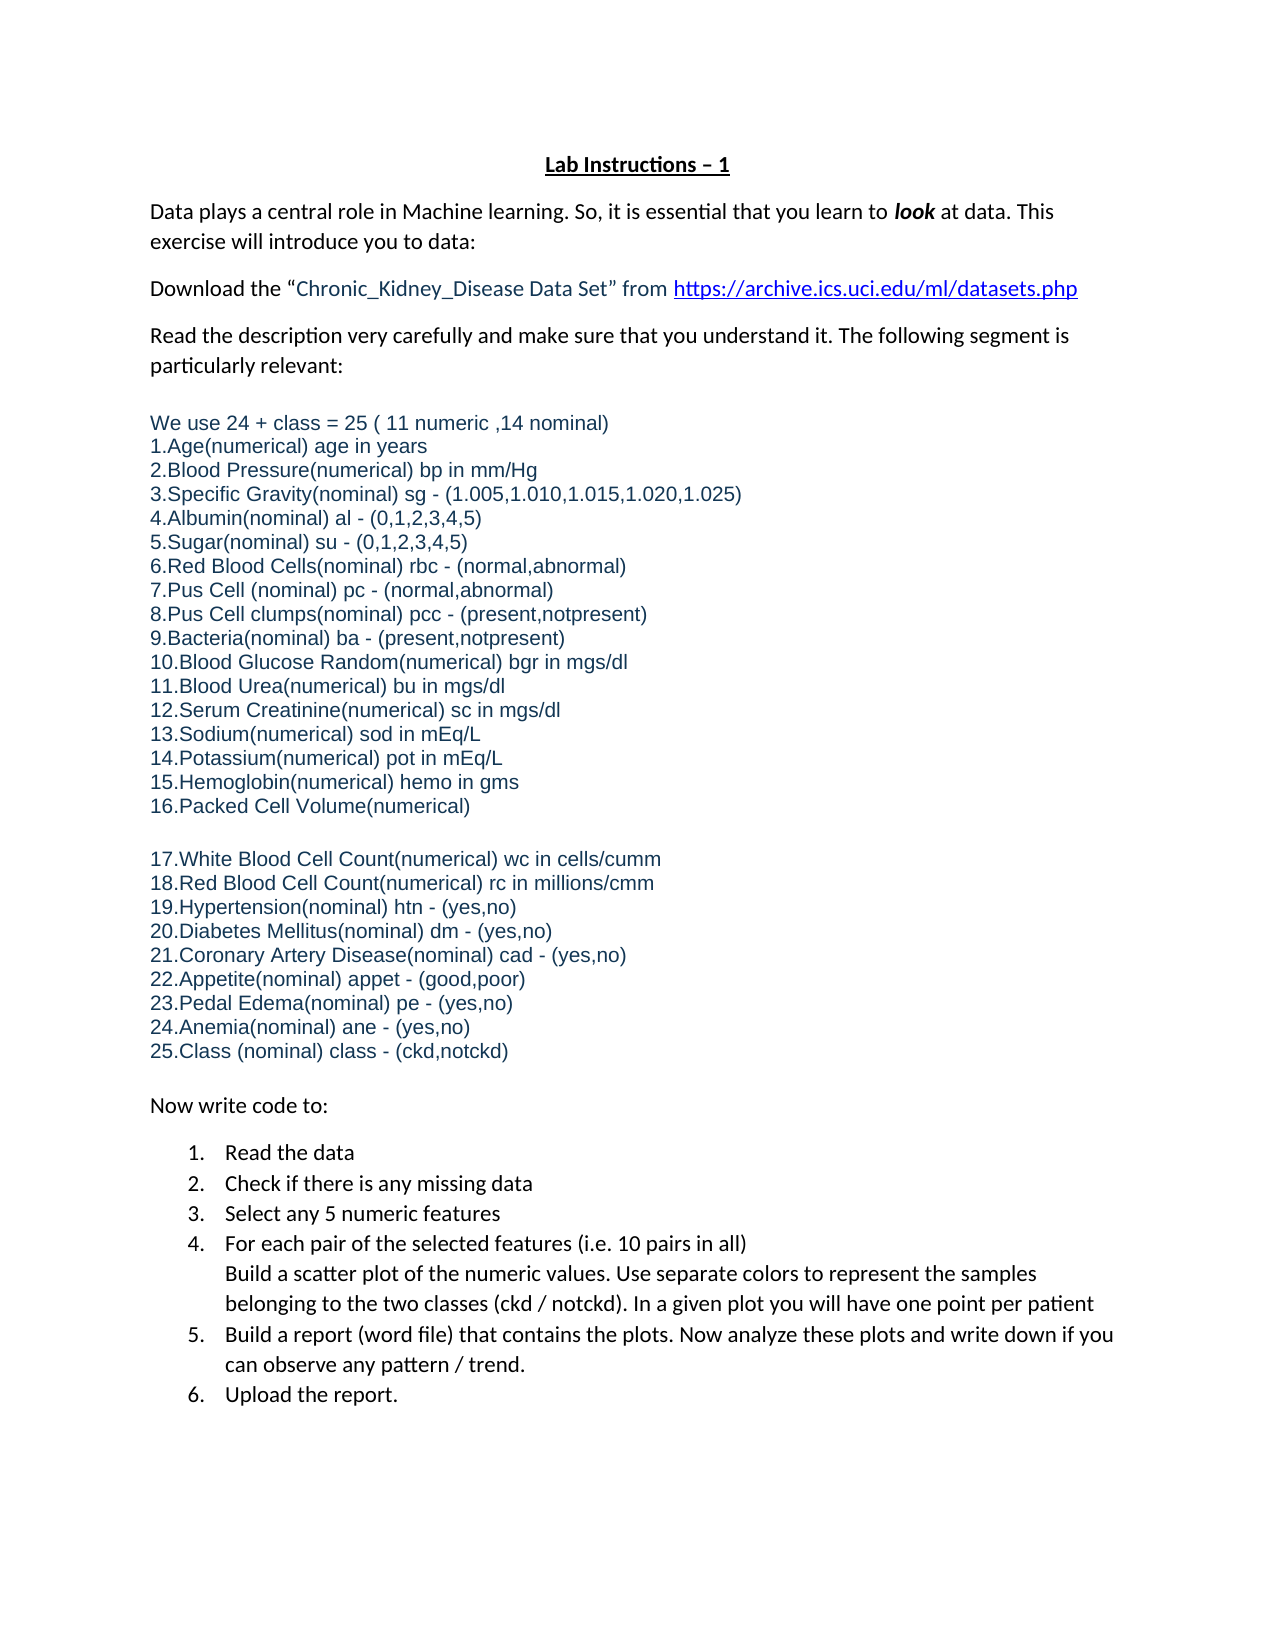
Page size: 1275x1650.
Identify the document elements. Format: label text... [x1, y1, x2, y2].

list Select any 5 numeric features [187, 1199, 1125, 1227]
text Lab Instructions – 1 [150, 150, 1125, 178]
text Data plays a central role in Machine learning. So, it is essential that you learn to look at data. This exercise will introduce you to data: [150, 197, 1125, 255]
list Check if there is any missing data [187, 1169, 1125, 1197]
list Upload the report. [187, 1380, 1125, 1408]
text Now write code to: [150, 1092, 1125, 1120]
list Build a scatter plot of the numeric values. Use separate colors to represent the samples belonging to the two classes (ckd / notckd). In a given plot you will have one point per patient [225, 1259, 1125, 1318]
list For each pair of the selected features (i.e. 10 pairs in all) [187, 1229, 1125, 1257]
text Download the “Chronic_Kidney_Disease Data Set” from https://archive.ics.uci.edu/ml/datasets.php [150, 274, 1125, 302]
text We use 24 + class = 25 ( 11 numeric ,14 nominal) 1.Age(numerical) age in years 2.Blood Pressure(numerical) bp in mm/Hg 3.Specific Gravity(nominal) sg - (1.005,1.010,1.015,1.020,1.025) 4.Albumin(nominal) al - (0,1,2,3,4,5) 5.Sugar(nominal) su - (0,1,2,3,4,5) 6.Red Blood Cells(nominal) rbc - (normal,abnormal) 7.Pus Cell (nominal) pc - (normal,abnormal) 8.Pus Cell clumps(nominal) pcc - (present,notpresent) 9.Bacteria(nominal) ba - (present,notpresent) 10.Blood Glucose Random(numerical) bgr in mgs/dl 11.Blood Urea(numerical) bu in mgs/dl 12.Serum Creatinine(numerical) sc in mgs/dl 13.Sodium(numerical) sod in mEq/L 14.Potassium(numerical) pot in mEq/L 15.Hemoglobin(numerical) hemo in gms 16.Packed Cell Volume(numerical) [150, 410, 1125, 818]
text 17.White Blood Cell Count(numerical) wc in cells/cumm 18.Red Blood Cell Count(numerical) rc in millions/cmm 19.Hypertension(nominal) htn - (yes,no) 20.Diabetes Mellitus(nominal) dm - (yes,no) 21.Coronary Artery Disease(nominal) cad - (yes,no) 22.Appetite(nominal) appet - (good,poor) 23.Pedal Edema(nominal) pe - (yes,no) 24.Anemia(nominal) ane - (yes,no) 25.Class (nominal) class - (ckd,notckd) [150, 847, 1125, 1062]
list Read the data [187, 1138, 1125, 1167]
list Build a report (word file) that contains the plots. Now analyze these plots and write down if you can observe any pattern / trend. [187, 1320, 1125, 1378]
text Read the description very carefully and make sure that you understand it. The following segment is particularly relevant: [150, 321, 1125, 379]
